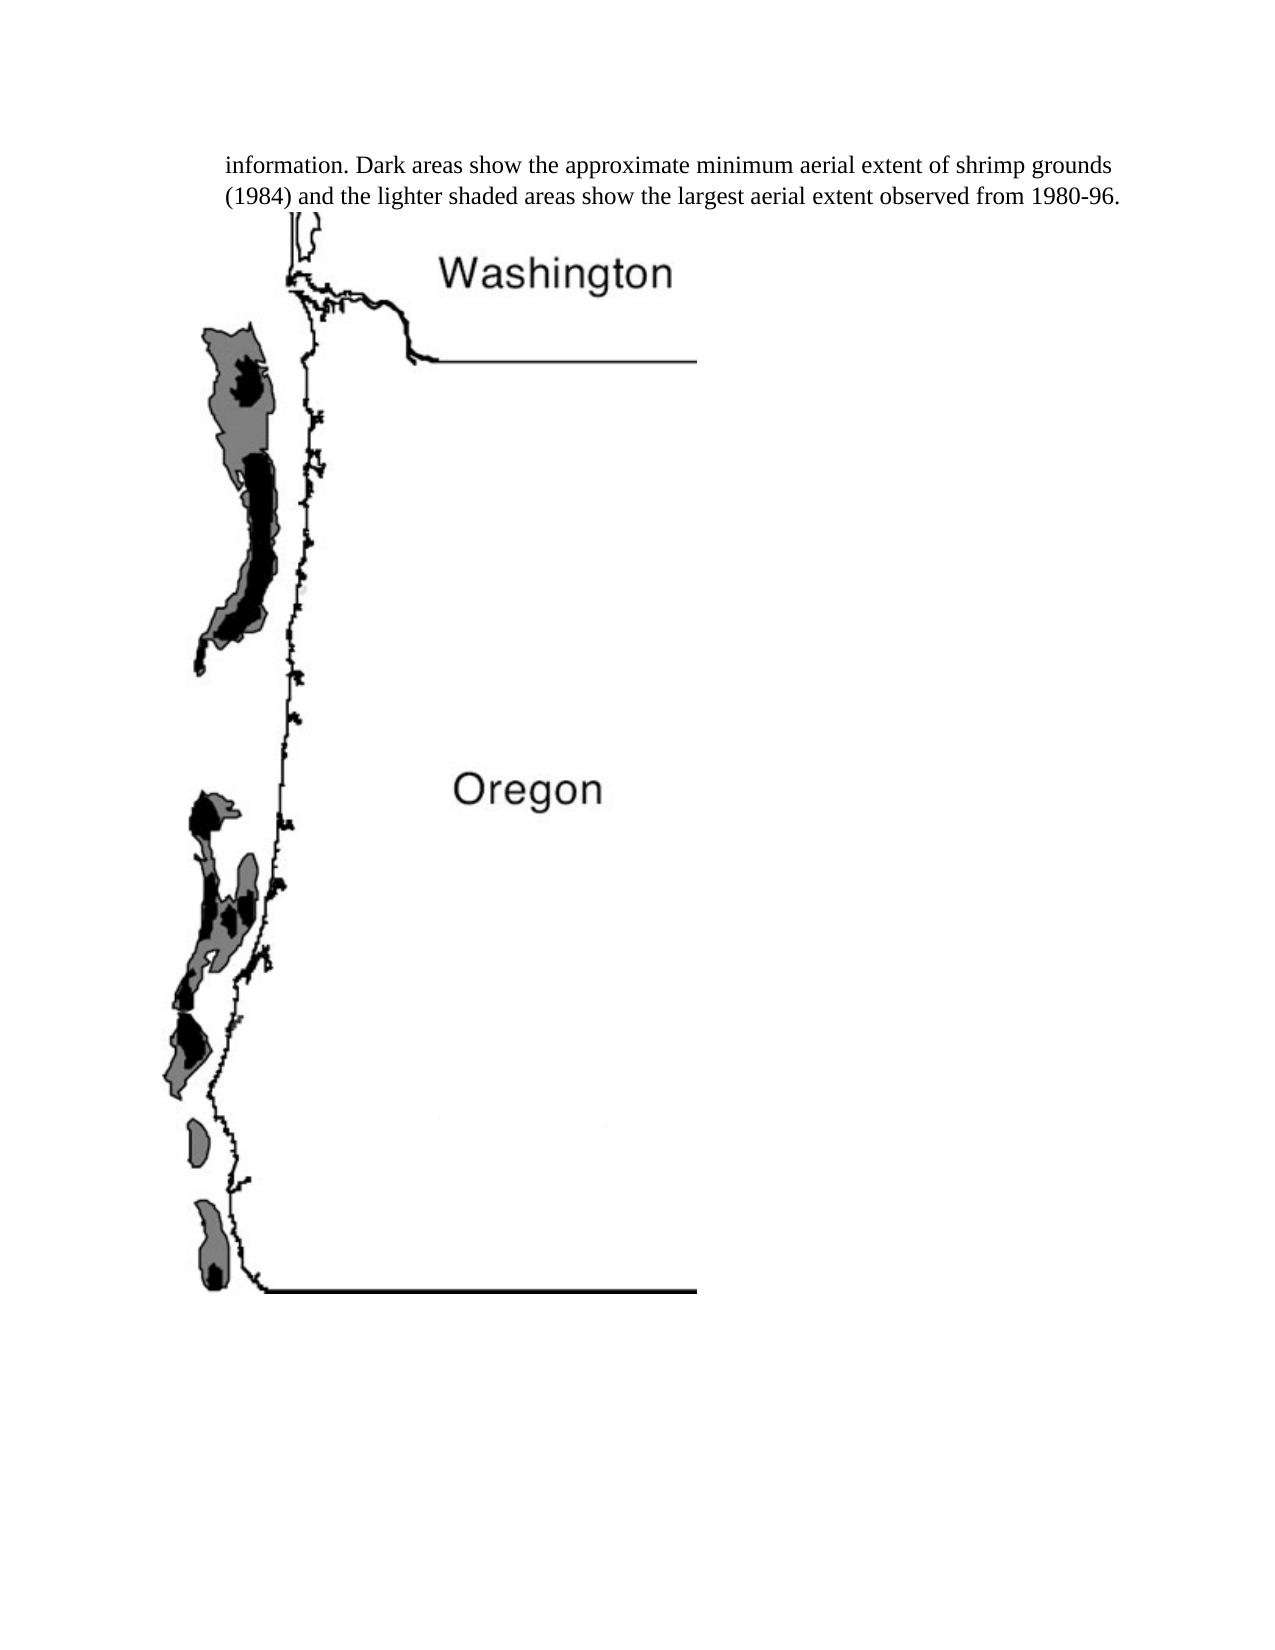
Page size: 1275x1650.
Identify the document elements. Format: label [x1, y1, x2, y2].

picture [150, 212, 697, 1294]
list [187, 150, 1125, 210]
